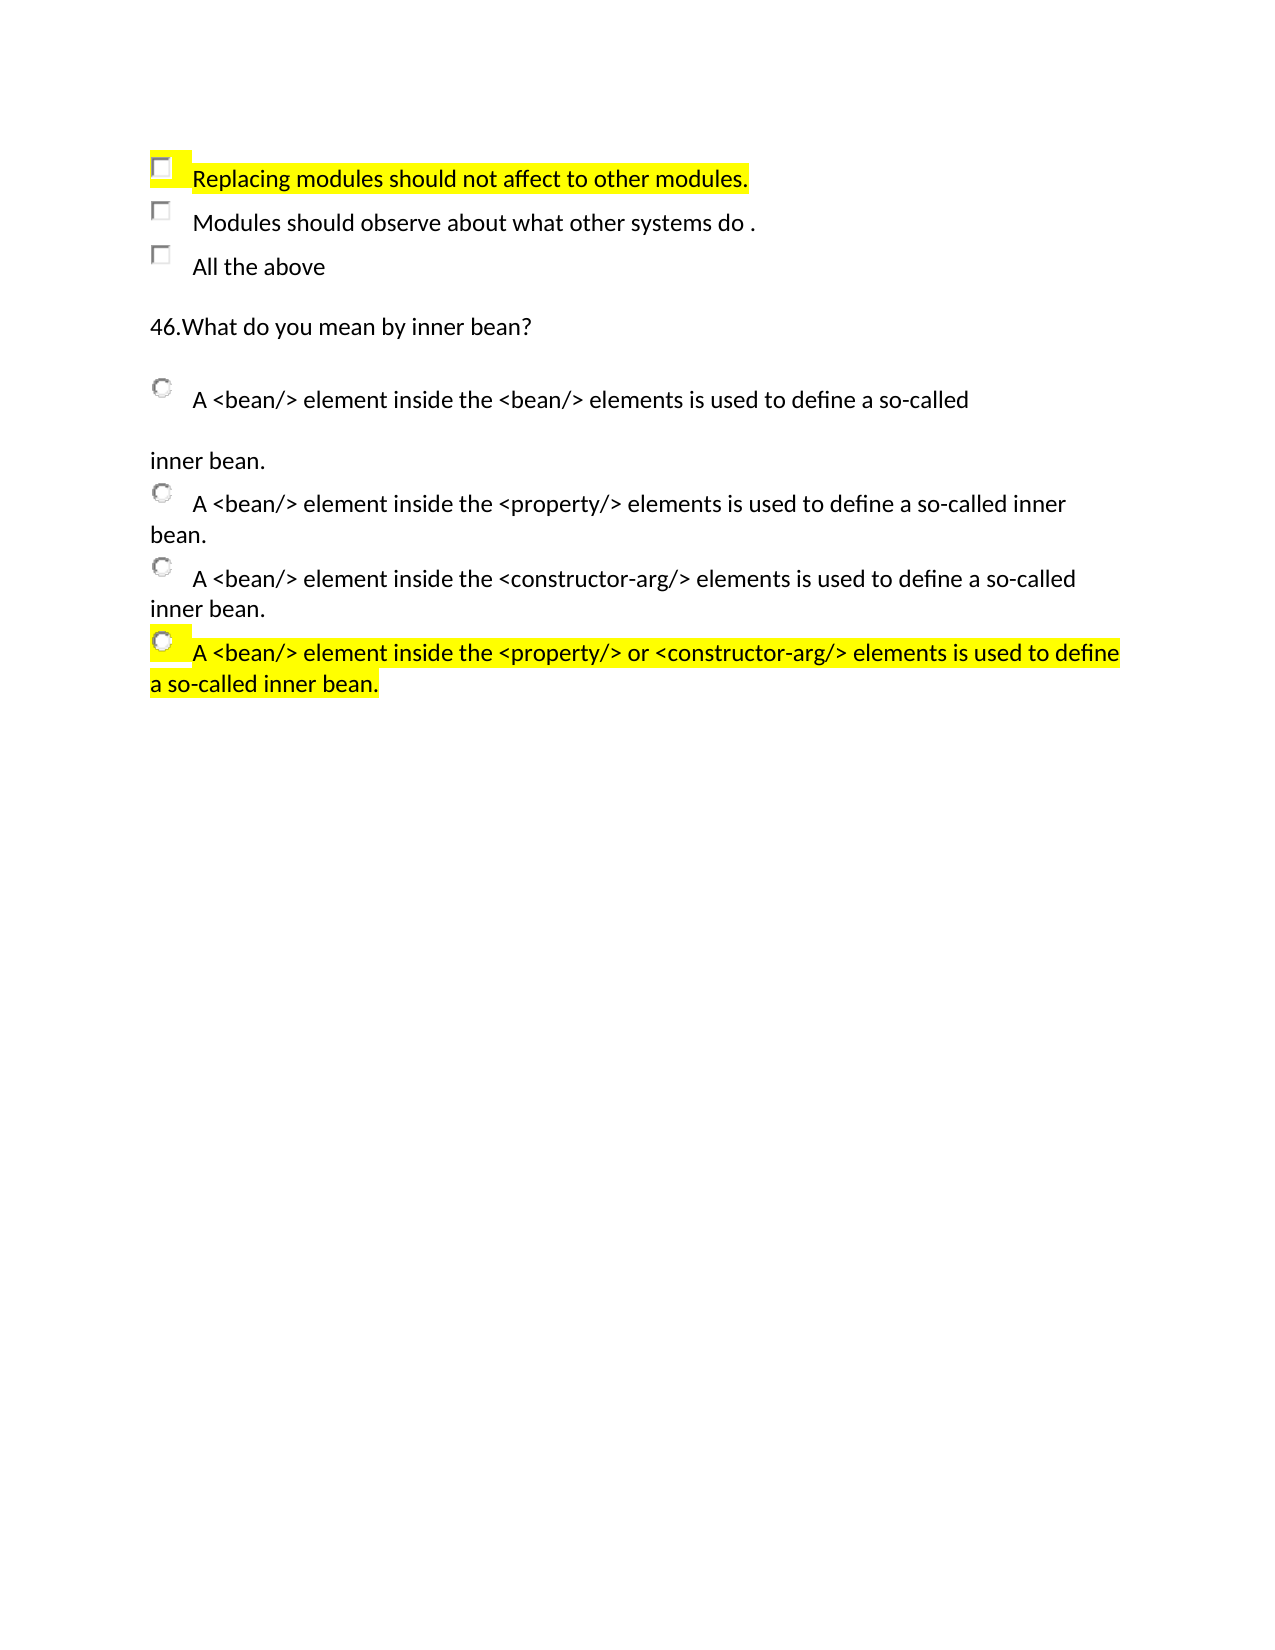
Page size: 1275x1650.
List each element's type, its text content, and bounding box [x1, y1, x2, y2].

text A <bean/> element inside the <constructor-arg/> elements is used to define a so-called inner bean. [150, 550, 1125, 624]
text 46.What do you mean by inner bean? [150, 311, 1125, 341]
text All the above [150, 238, 1125, 282]
text A <bean/> element inside the <property/> or <constructor-arg/> elements is used to define a so-called inner bean. [192, 624, 1125, 698]
text A <bean/> element inside the <property/> elements is used to define a so-called inner bean. [150, 475, 1125, 550]
text Replacing modules should not affect to other modules. [192, 150, 1125, 194]
text A <bean/> element inside the <bean/> elements is used to define a so-called inner bean. [150, 370, 1125, 475]
text Modules should observe about what other systems do . [150, 194, 1125, 238]
